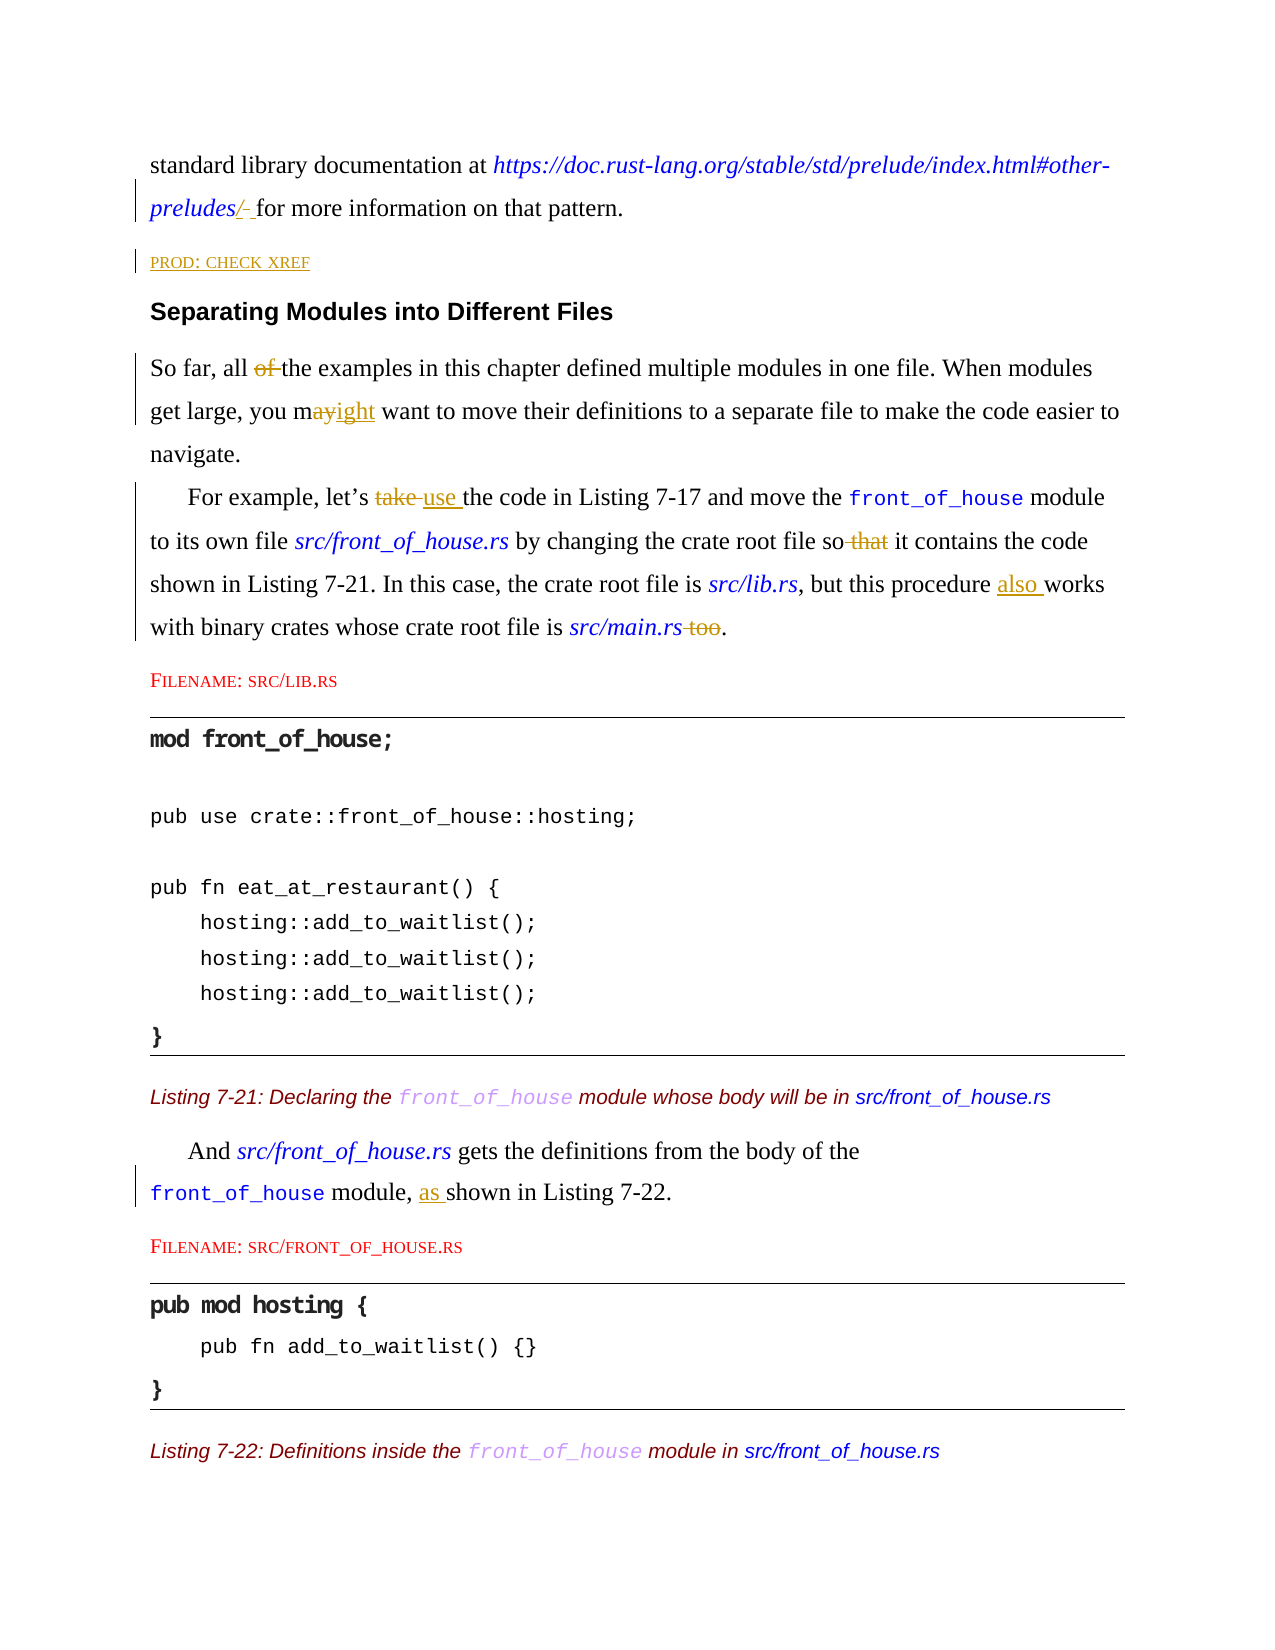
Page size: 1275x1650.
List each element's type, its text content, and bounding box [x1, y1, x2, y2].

text hosting::add_to_waitlist(); [150, 912, 1125, 936]
text mod front_of_house; [150, 718, 1125, 754]
text } [150, 1372, 1125, 1409]
text hosting::add_to_waitlist(); [150, 948, 1125, 971]
list Listing 7-22: Definitions inside the front_of_house module in src/front_of_house.rs [150, 1438, 1125, 1464]
text Separating Modules into Different Files [150, 297, 1125, 326]
text Filename: src/lib.rs [150, 668, 1125, 692]
text pub fn eat_at_restaurant() { [150, 877, 1125, 901]
text And src/front_of_house.rs gets the definitions from the body of the front_of_house module, shown in Listing 7-22. [150, 1136, 1125, 1207]
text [150, 150, 1125, 222]
text } [150, 1019, 1125, 1055]
text pub fn add_to_waitlist() {} [150, 1336, 1125, 1360]
text Filename: src/front_of_house.rs [150, 1234, 1125, 1258]
text So far, all the examples in this chapter defined multiple modules in one file. When modules get large, you m want to move their definitions to a separate file to make the code easier to navigate. [150, 353, 1125, 468]
text pub mod hosting { [150, 1284, 1125, 1320]
text pub use crate::front_of_house::hosting; [150, 806, 1125, 830]
text For example, let’s the code in Listing 7-17 and move the front_of_house module to its own file src/front_of_house.rs by changing the crate root file so it contains the code shown in Listing 7-21. In this case, the crate root file is src/lib.rs, but this procedure works with binary crates whose crate root file is src/main.rs. [150, 482, 1125, 641]
list Listing 7-21: Declaring the front_of_house module whose body will be in src/front_of_house.rs [150, 1085, 1125, 1111]
text hosting::add_to_waitlist(); [150, 983, 1125, 1007]
